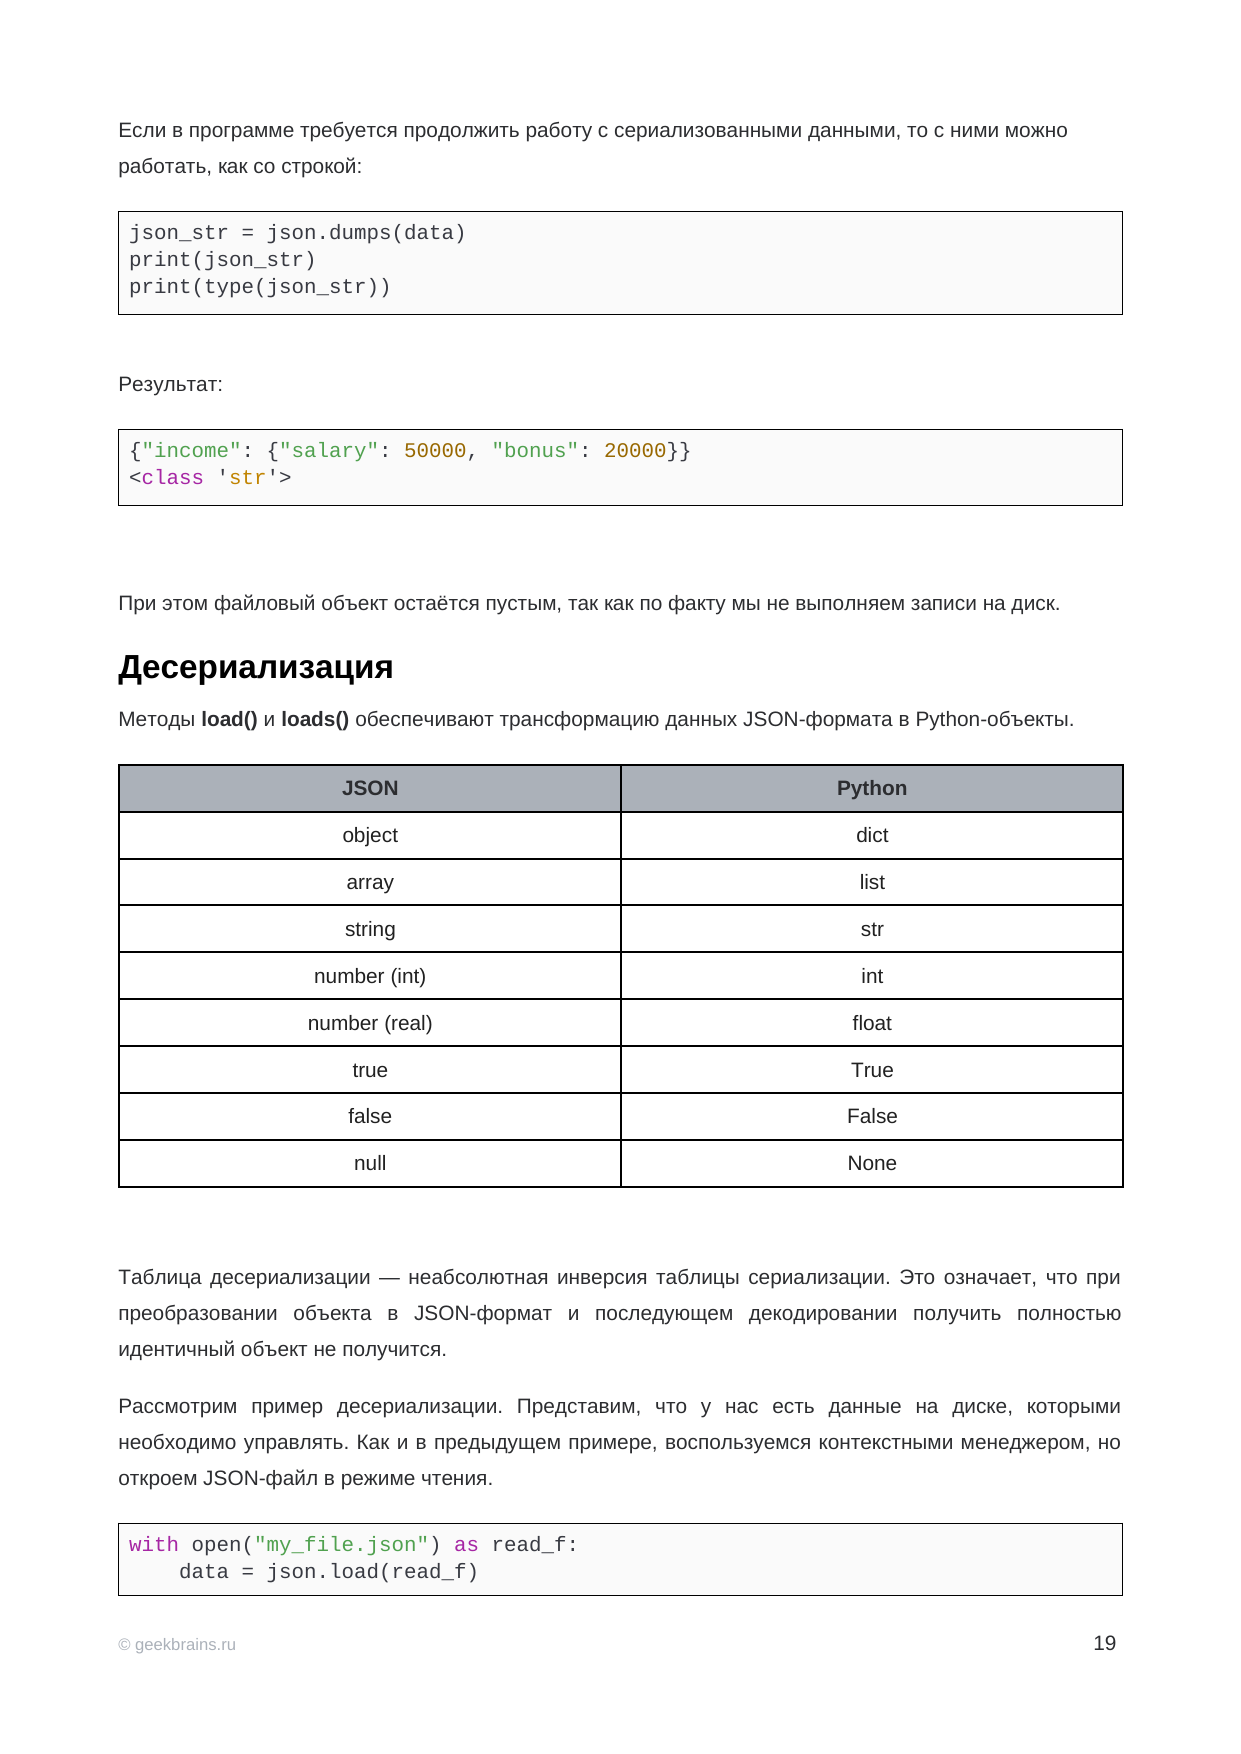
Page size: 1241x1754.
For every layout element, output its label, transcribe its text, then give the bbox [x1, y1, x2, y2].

text При этом файловый объект остаётся пустым, так как по факту мы не выполняем записи на диск. [118, 591, 1122, 615]
table_cell True [622, 1047, 1122, 1092]
table_header JSON [120, 766, 620, 811]
table_cell array [120, 860, 620, 904]
text Рассмотрим пример десериализации. Представим, что у нас есть данные на диске, которыми необходимо управлять. Как и в предыдущем примере, воспользуемся контекстными менеджером, но откроем JSON-файл в режиме чтения. [118, 1394, 1122, 1490]
table_cell int [622, 953, 1122, 998]
text Результат: [118, 336, 1122, 396]
table_cell number (int) [120, 953, 620, 998]
table_cell string [120, 906, 620, 951]
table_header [119, 1524, 1122, 1595]
table_cell dict [622, 813, 1122, 857]
table_cell number (real) [120, 1000, 620, 1045]
text Таблица десериализации — неабсолютная инверсия таблицы сериализации. Это означает, что при преобразовании объекта в JSON-формат и последующем декодировании получить полностью идентичный объект не получится. [118, 1265, 1122, 1361]
table_cell None [622, 1141, 1122, 1186]
text Методы load() и loads() обеспечивают трансформацию данных JSON-формата в Python-объекты. [118, 707, 1122, 731]
table_cell true [120, 1047, 620, 1092]
text Если в программе требуется продолжить работу с сериализованными данными, то с ними можно работать, как со строкой: [118, 118, 1122, 178]
table_cell false [120, 1094, 620, 1139]
table_cell False [622, 1094, 1122, 1139]
table_header {"income": {"salary": 50000, "bonus": 20000}} <class 'str'> [119, 430, 1122, 505]
table_cell object [120, 813, 620, 857]
subtitle Десериализация [118, 648, 1122, 686]
table_cell float [622, 1000, 1122, 1045]
table_cell list [622, 860, 1122, 904]
table_header Python [622, 766, 1122, 811]
table_cell str [622, 906, 1122, 951]
table_header json_str = json.dumps(data) print(json_str) print(type(json_str)) [119, 212, 1122, 314]
table_cell null [120, 1141, 620, 1186]
